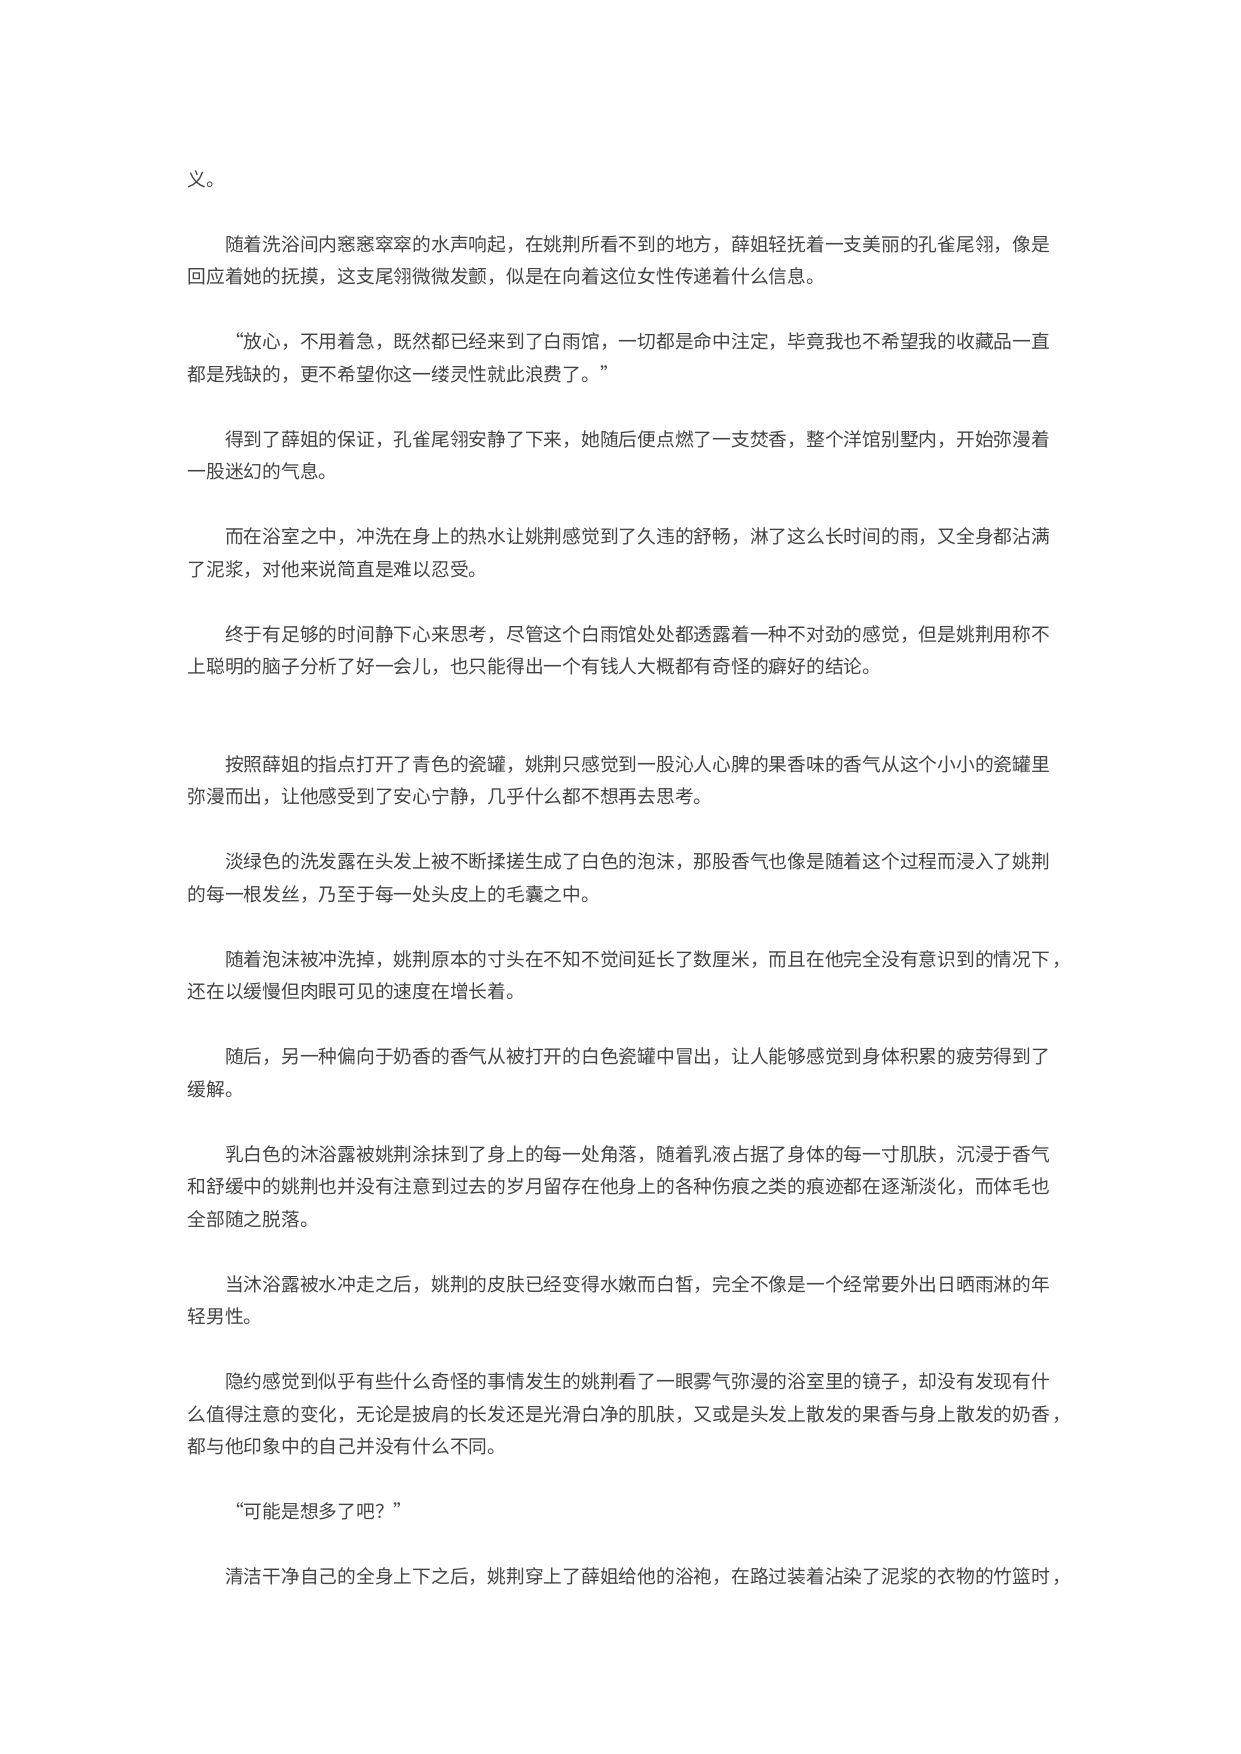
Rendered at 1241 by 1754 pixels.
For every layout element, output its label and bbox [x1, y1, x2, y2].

text [187, 162, 1053, 1592]
